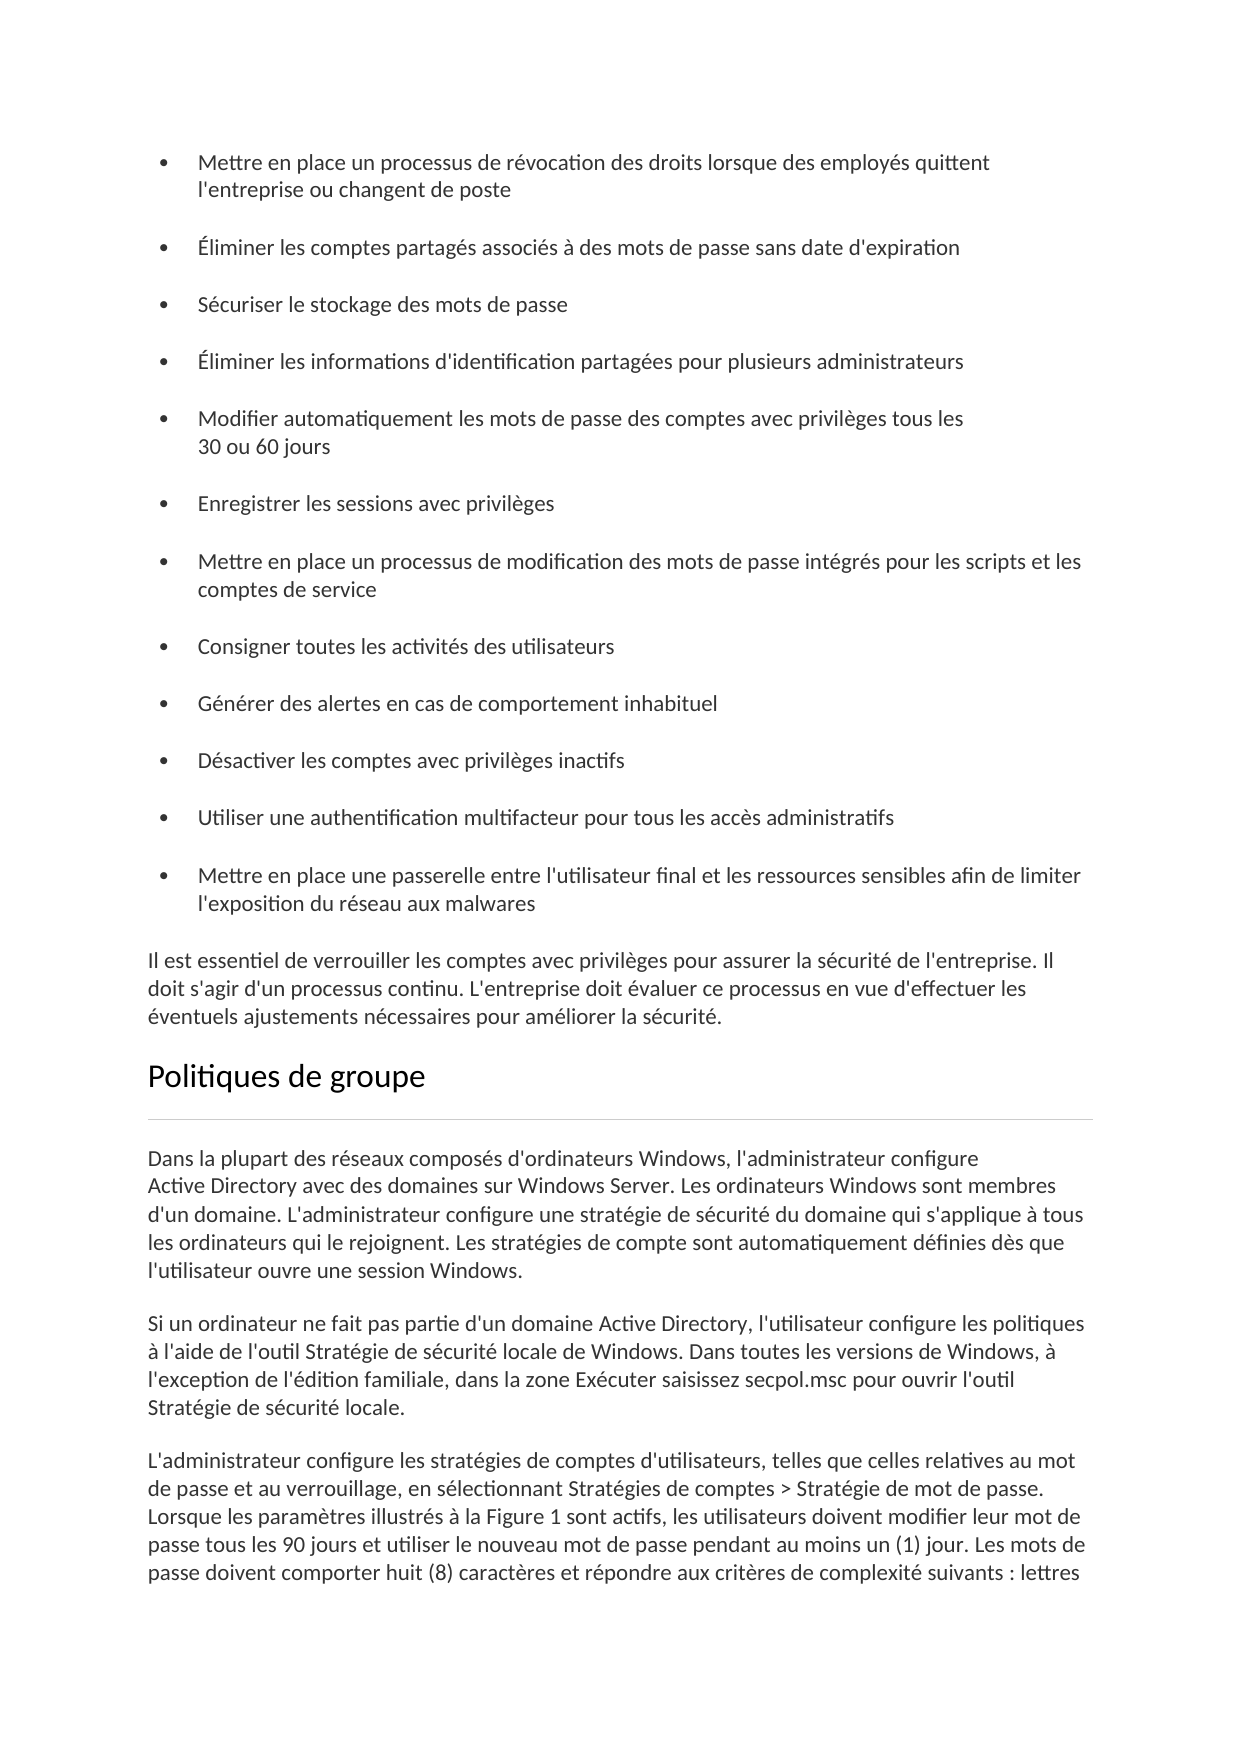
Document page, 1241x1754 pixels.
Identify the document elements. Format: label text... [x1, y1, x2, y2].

subtitle Politiques de groupe [148, 1055, 1093, 1119]
text Si un ordinateur ne fait pas partie d'un domaine Active Directory, l'utilisateur configure les politiques à l'aide de l'outil Stratégie de sécurité locale de Windows. Dans toutes les versions de Windows, à l'exception de l'édition familiale, dans la zone Exécuter saisissez secpol.msc pour ouvrir l'outil Stratégie de sécurité locale. [148, 1309, 1093, 1421]
list Enregistrer les sessions avec privilèges [160, 489, 1093, 518]
text Il est essentiel de verrouiller les comptes avec privilèges pour assurer la sécurité de l'entreprise. Il doit s'agir d'un processus continu. L'entreprise doit évaluer ce processus en vue d'effectuer les éventuels ajustements nécessaires pour améliorer la sécurité. [148, 946, 1093, 1030]
list Désactiver les comptes avec privilèges inactifs [160, 746, 1093, 774]
list Mettre en place un processus de révocation des droits lorsque des employés quittent l'entreprise ou changent de poste [160, 148, 1093, 204]
list Utiliser une authentification multifacteur pour tous les accès administratifs [160, 803, 1093, 832]
list Mettre en place un processus de modification des mots de passe intégrés pour les scripts et les comptes de service [160, 547, 1093, 603]
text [148, 1446, 1093, 1586]
list Mettre en place une passerelle entre l'utilisateur final et les ressources sensibles afin de limiter l'exposition du réseau aux malwares [160, 861, 1093, 917]
list Éliminer les comptes partagés associés à des mots de passe sans date d'expiration [160, 233, 1093, 261]
list Sécuriser le stockage des mots de passe [160, 290, 1093, 318]
list Consigner toutes les activités des utilisateurs [160, 632, 1093, 660]
list Générer des alertes en cas de comportement inhabituel [160, 689, 1093, 717]
list Éliminer les informations d'identification partagées pour plusieurs administrateurs [160, 347, 1093, 375]
text Dans la plupart des réseaux composés d'ordinateurs Windows, l'administrateur configure Active Directory avec des domaines sur Windows Server. Les ordinateurs Windows sont membres d'un domaine. L'administrateur configure une stratégie de sécurité du domaine qui s'applique à tous les ordinateurs qui le rejoignent. Les stratégies de compte sont automatiquement définies dès que l'utilisateur ouvre une session Windows. [148, 1144, 1093, 1284]
list Modifier automatiquement les mots de passe des comptes avec privilèges tous les 30 ou 60 jours [160, 404, 1093, 460]
